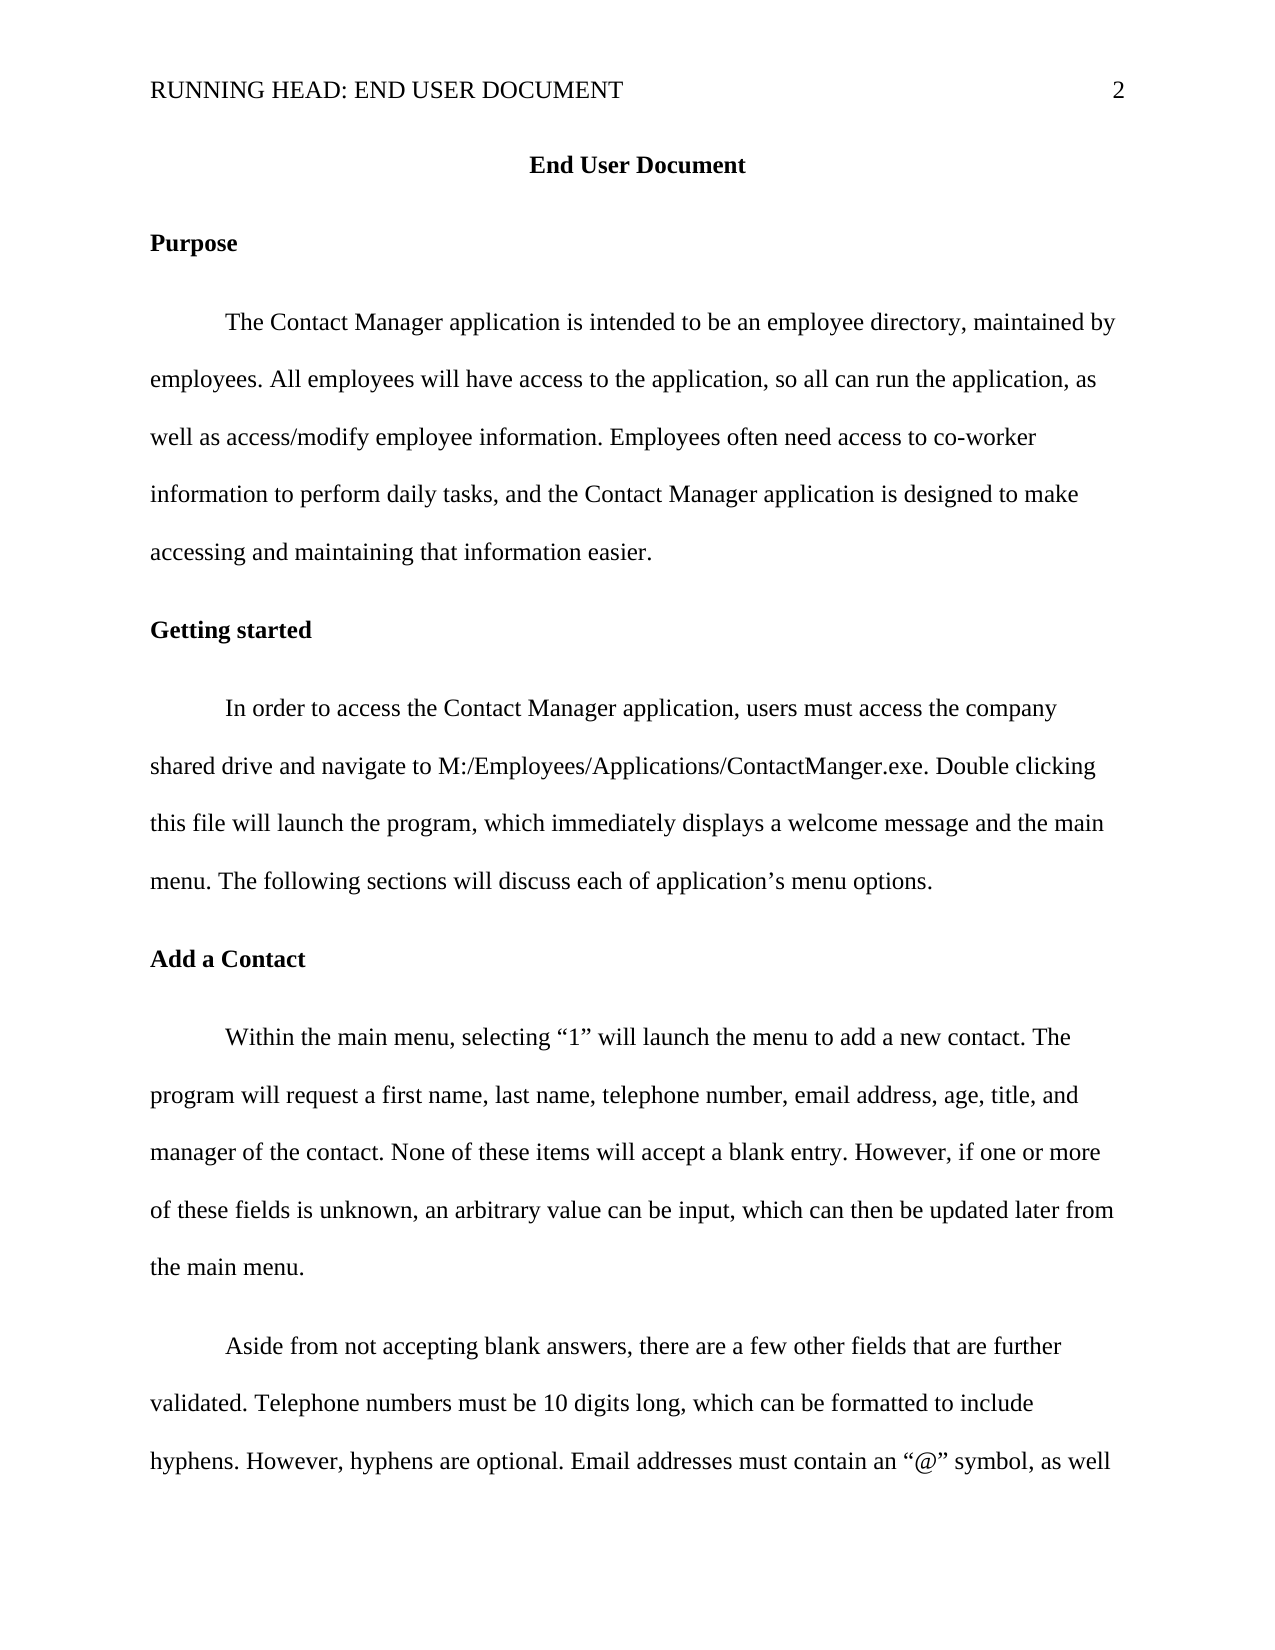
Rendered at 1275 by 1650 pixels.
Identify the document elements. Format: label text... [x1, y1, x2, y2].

text In order to access the Contact Manager application, users must access the company shared drive and navigate to M:/Employees/Applications/ContactManger.exe. Double clicking this file will launch the program, which immediately displays a welcome message and the main menu. The following sections will discuss each of application’s menu options. [150, 693, 1125, 894]
text End User Document [150, 150, 1125, 179]
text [150, 1331, 1125, 1474]
text Within the main menu, selecting “1” will launch the menu to add a new contact. The program will request a first name, last name, telephone number, email address, age, title, and manager of the contact. None of these items will accept a blank entry. However, if one or more of these fields is unknown, an arbitrary value can be input, which can then be updated later from the main menu. [150, 1022, 1125, 1281]
text The Contact Manager application is intended to be an employee directory, maintained by employees. All employees will have access to the application, so all can run the application, as well as access/modify employee information. Employees often need access to co-worker information to perform daily tasks, and the Contact Manager application is designed to make accessing and maintaining that information easier. [150, 307, 1125, 565]
text Add a Contact [150, 944, 1125, 973]
text Purpose [150, 228, 1125, 257]
text Getting started [150, 615, 1125, 644]
